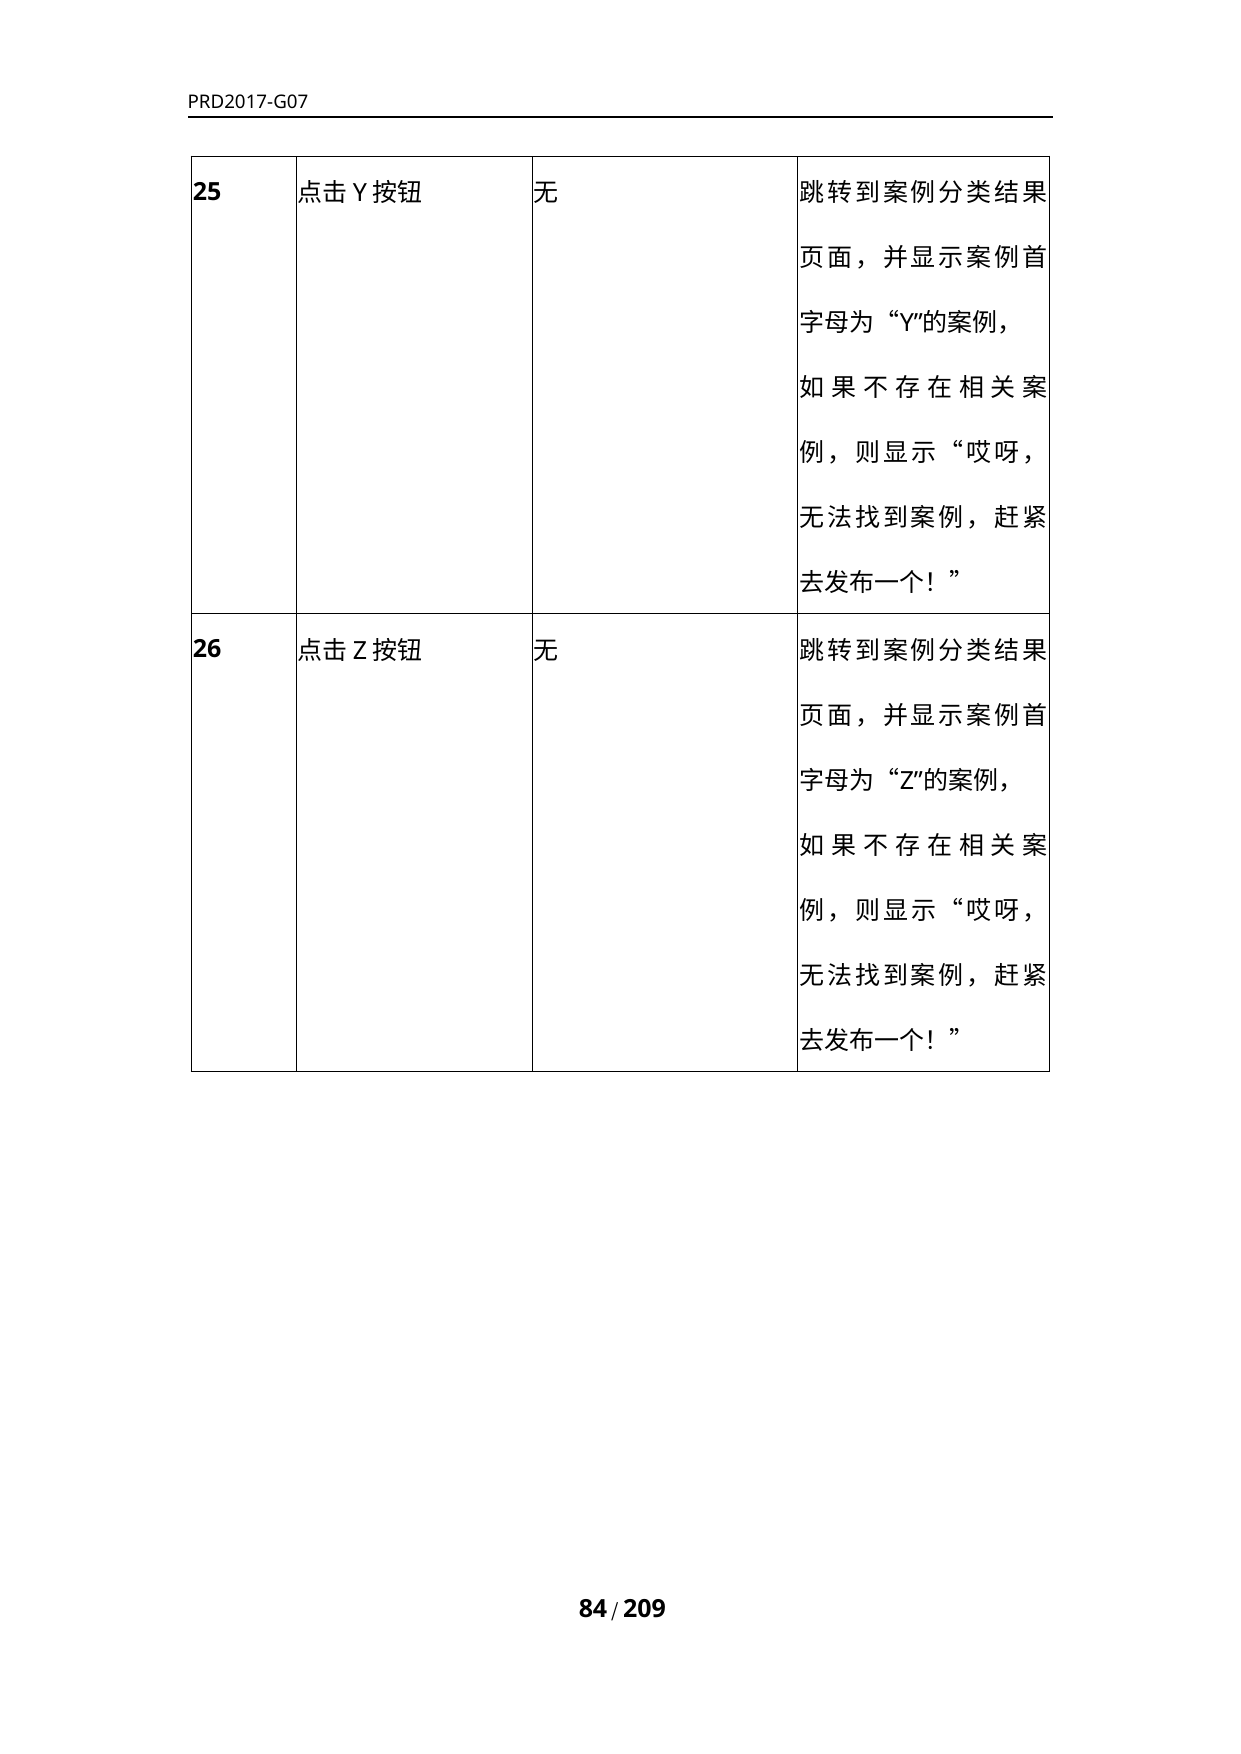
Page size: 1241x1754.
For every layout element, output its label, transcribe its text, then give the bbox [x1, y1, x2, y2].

table_cell 点击Z按钮 [297, 614, 532, 1071]
table_cell 无 [533, 614, 797, 1071]
table_cell 点击Y按钮 [297, 157, 532, 613]
table_cell 26 [192, 614, 296, 1071]
table_cell 无 [533, 157, 797, 613]
table_cell 25 [192, 157, 296, 613]
table_cell 跳转到案例分类结果页面，并显示案例首字母为“Z”的案例， 如果不存在相关案例，则显示“哎呀，无法找到案例，赶紧去发布一个！” [798, 614, 1049, 1071]
table_cell 跳转到案例分类结果页面，并显示案例首字母为“Y”的案例， 如果不存在相关案例，则显示“哎呀，无法找到案例，赶紧去发布一个！” [798, 157, 1049, 613]
